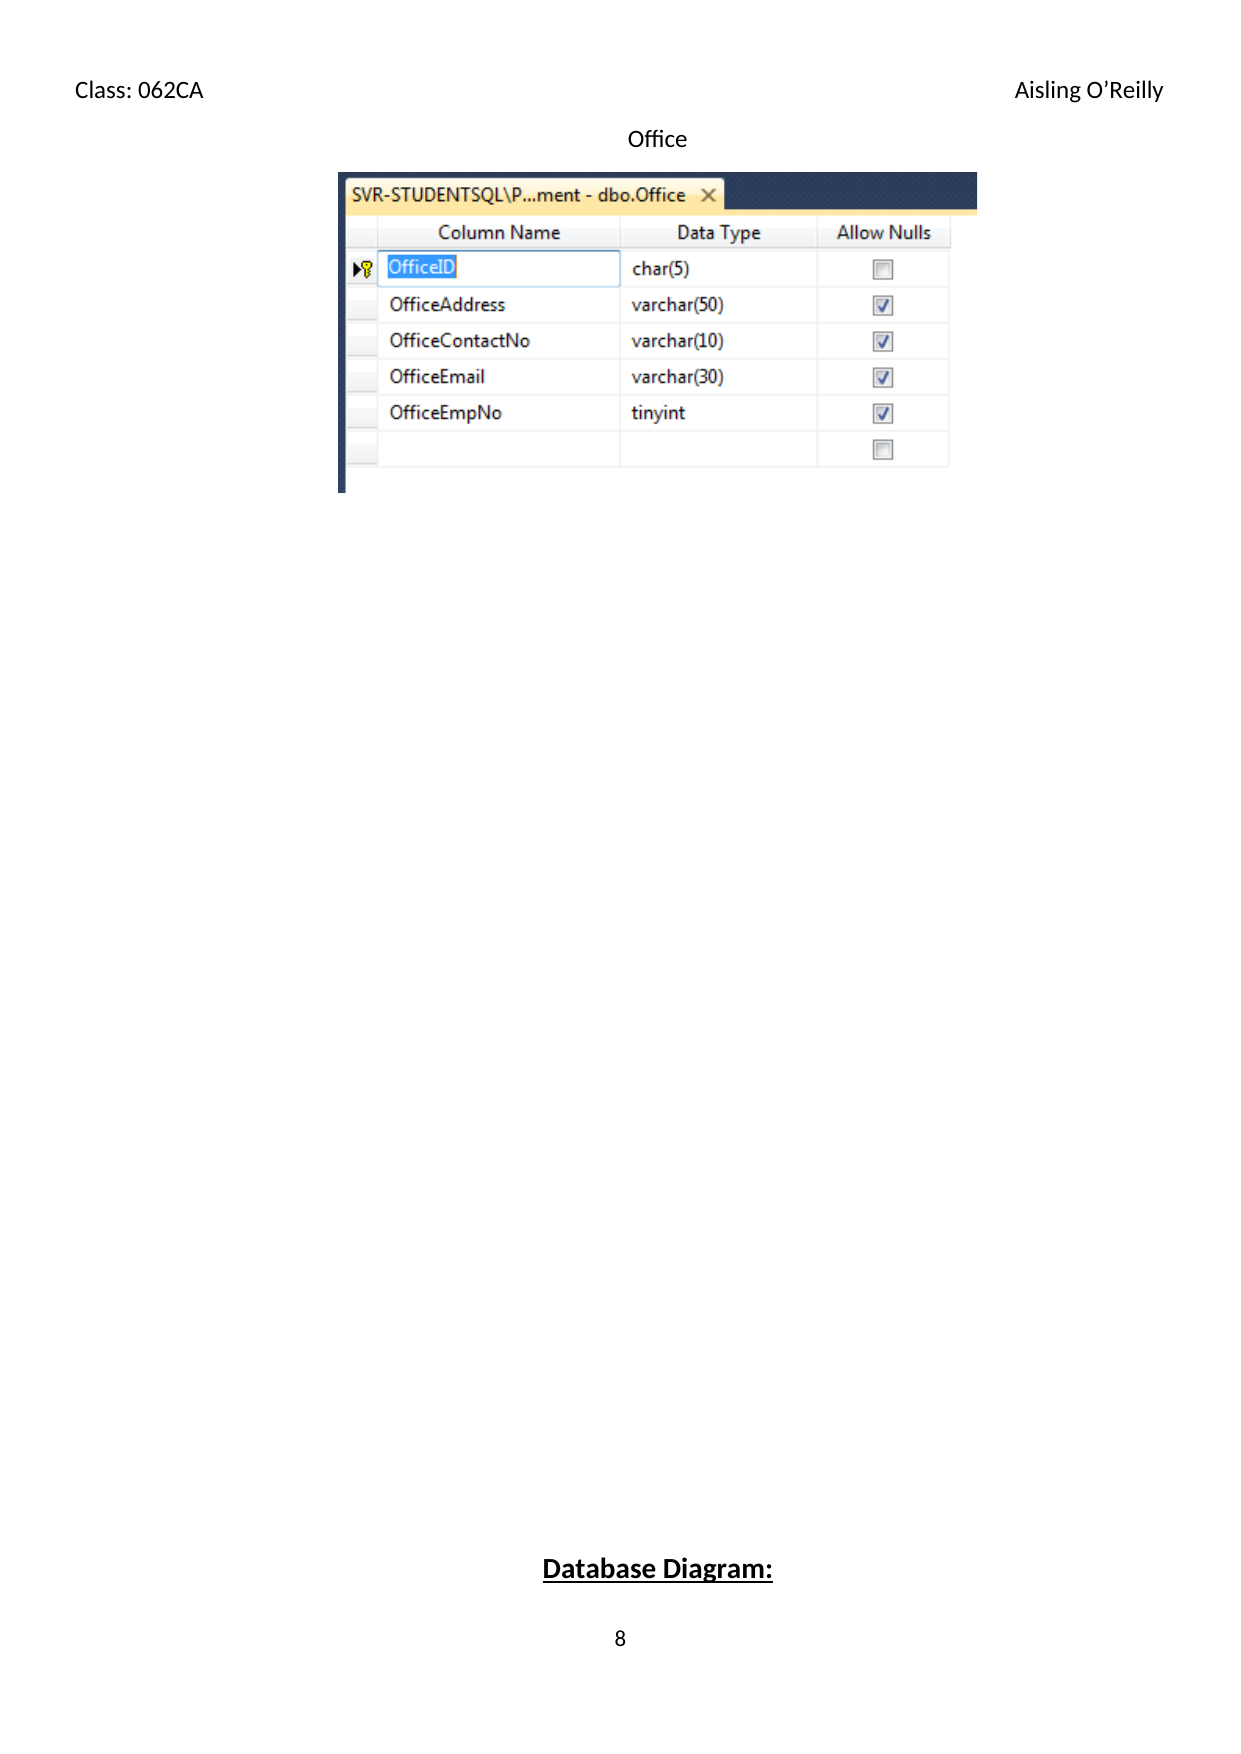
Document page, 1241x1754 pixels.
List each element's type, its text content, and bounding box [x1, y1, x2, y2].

picture [338, 172, 978, 493]
text Office [75, 123, 1165, 153]
text Database Diagram: [75, 1551, 1165, 1586]
